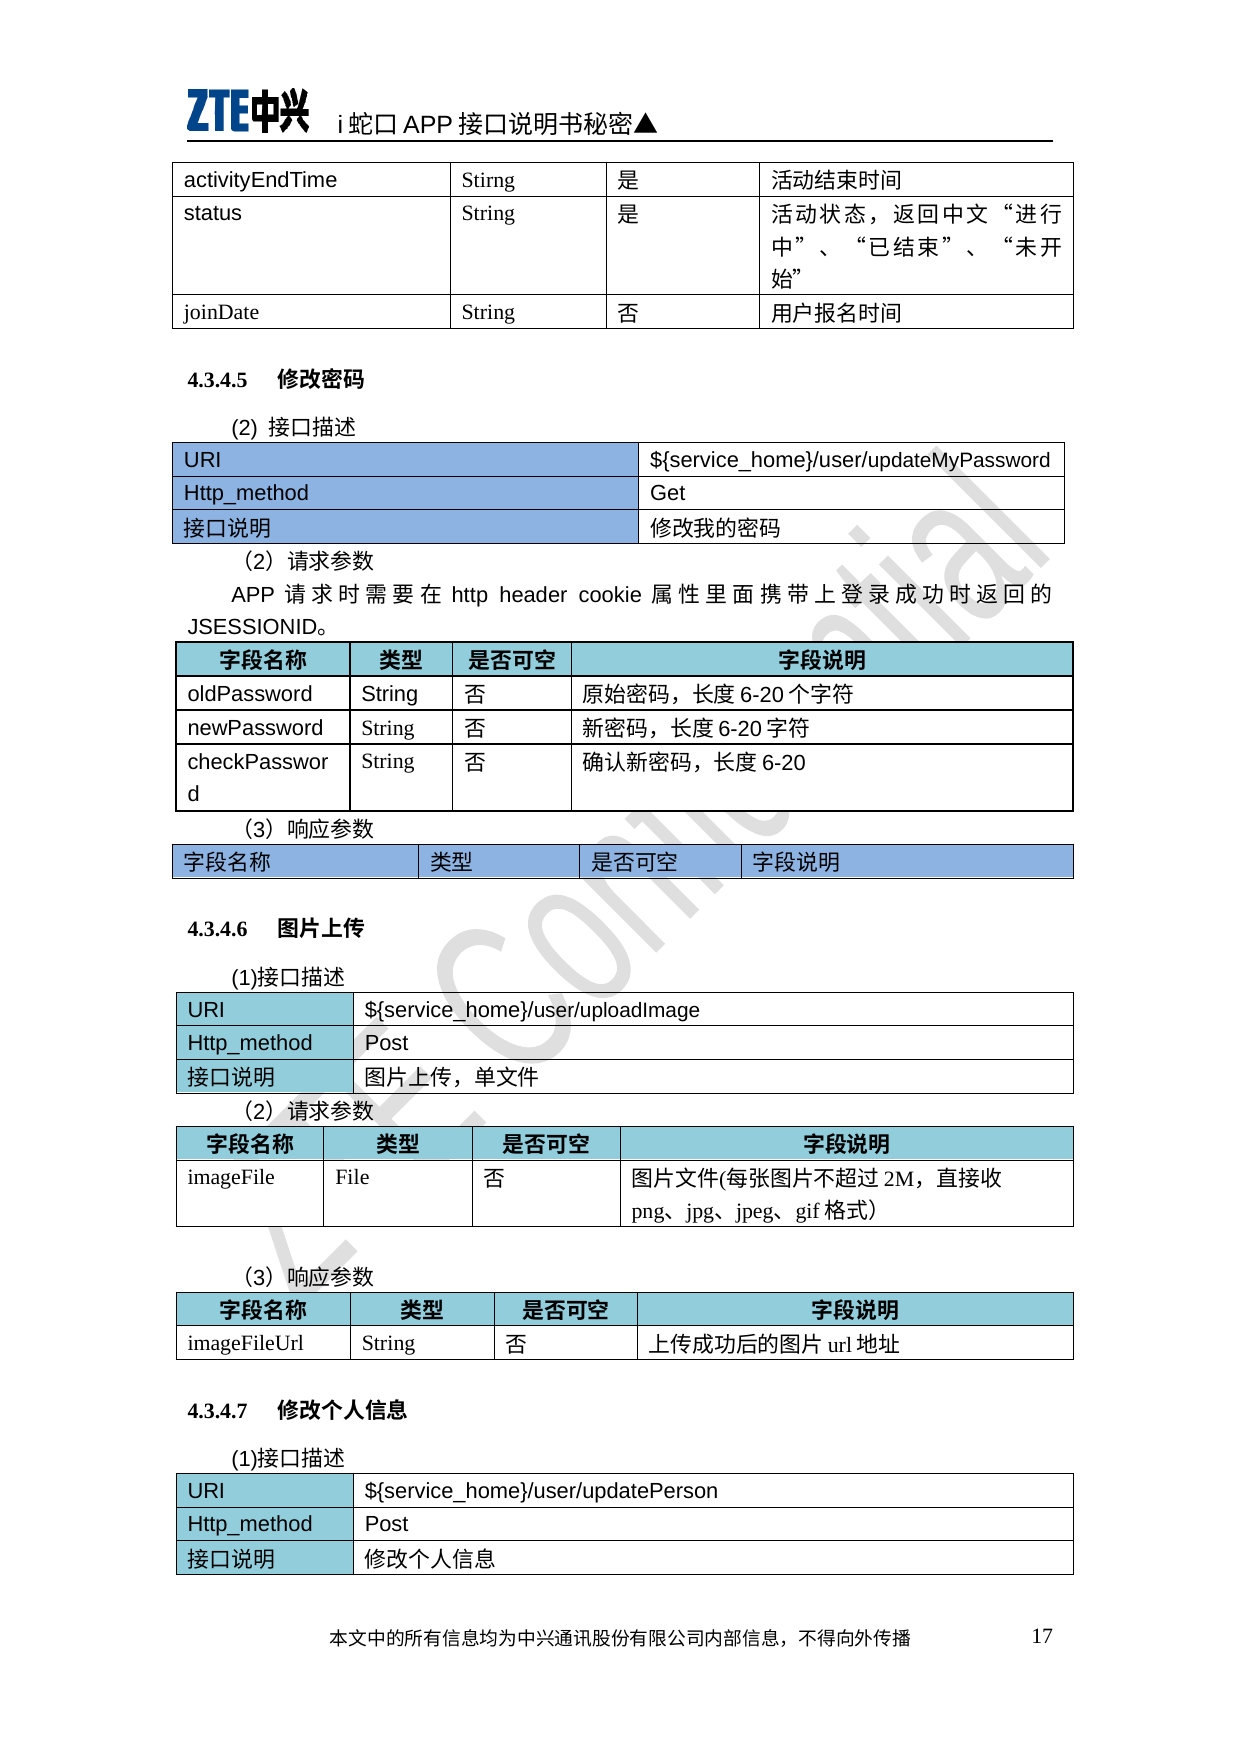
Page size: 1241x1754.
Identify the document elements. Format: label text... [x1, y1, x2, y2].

text （3）响应参数 [187, 1259, 1053, 1292]
table_header 字段名称 [177, 1127, 323, 1159]
text APP请求时需要在http header cookie属性里面携带上登录成功时返回的JSESSIONID。 [187, 576, 1053, 641]
table_cell 否 [473, 1161, 620, 1226]
text （2）请求参数 [187, 1094, 1053, 1126]
table_cell String [451, 197, 606, 294]
table_header URI [177, 1474, 353, 1507]
subtitle 修改密码 [187, 361, 1053, 394]
table_header 是否可空 [453, 643, 571, 675]
table_cell 否 [607, 295, 759, 328]
table_cell 图片上传，单文件 [354, 1060, 1073, 1092]
table_cell String [351, 745, 452, 810]
table_header 字段说明 [621, 1127, 1073, 1159]
table_cell 否 [453, 711, 571, 743]
table_cell 上传成功后的图片url地址 [638, 1326, 1073, 1359]
table_cell 接口说明 [177, 1060, 353, 1092]
table_cell 修改个人信息 [354, 1541, 1073, 1574]
table_cell 新密码，长度6-20字符 [572, 711, 1072, 743]
table_header 类型 [419, 845, 579, 877]
table_cell 图片文件(每张图片不超过2M，直接收png、jpg、jpeg、gif格式） [621, 1161, 1073, 1226]
table_cell 修改我的密码 [639, 510, 1064, 543]
table_cell 是 [607, 163, 759, 196]
table_cell 否 [453, 745, 571, 810]
table_cell imageFileUrl [177, 1326, 350, 1359]
table_cell String [351, 1326, 494, 1359]
subtitle 图片上传 [187, 911, 1053, 943]
table_cell status [173, 197, 450, 294]
table_cell Get [639, 477, 1064, 509]
subtitle 修改个人信息 [187, 1392, 1053, 1425]
table_cell 否 [495, 1326, 637, 1359]
table_header 字段说明 [572, 643, 1072, 675]
table_header ${service_home}/user/uploadImage [354, 993, 1073, 1025]
table_header 字段说明 [742, 845, 1073, 877]
table_cell String [451, 295, 606, 328]
table_cell Http_method [173, 477, 638, 509]
table_cell Stirng [451, 163, 606, 196]
table_cell String [351, 677, 452, 709]
table_cell imageFile [177, 1161, 323, 1226]
table_cell oldPassword [177, 677, 349, 709]
table_header 字段名称 [177, 643, 349, 675]
table_header 字段说明 [638, 1293, 1073, 1325]
table_header 是否可空 [473, 1127, 620, 1159]
table_cell 用户报名时间 [760, 295, 1073, 328]
table_cell newPassword [177, 711, 349, 743]
text (1)接口描述 [187, 959, 1053, 992]
table_header 类型 [324, 1127, 472, 1159]
table_header URI [173, 443, 638, 476]
table_cell checkPassword [177, 745, 349, 810]
table_header ${service_home}/user/updateMyPassword [639, 443, 1064, 476]
table_cell File [324, 1161, 472, 1226]
table_cell 是 [607, 197, 759, 294]
table_cell 接口说明 [177, 1541, 353, 1574]
table_cell 活动结束时间 [760, 163, 1073, 196]
table_header 字段名称 [173, 845, 418, 877]
table_cell String [351, 711, 452, 743]
table_cell Post [354, 1026, 1073, 1059]
table_header 类型 [351, 1293, 494, 1325]
table_header 字段名称 [177, 1293, 350, 1325]
table_cell 原始密码，长度6-20个字符 [572, 677, 1072, 709]
table_header URI [177, 993, 353, 1025]
table_cell Post [354, 1508, 1073, 1540]
table_cell Http_method [177, 1508, 353, 1540]
table_cell joinDate [173, 295, 450, 328]
text （3）响应参数 [187, 812, 1053, 844]
table_header 是否可空 [580, 845, 741, 877]
table_header ${service_home}/user/updatePerson [354, 1474, 1073, 1507]
list 接口描述 [231, 409, 1053, 442]
table_cell activityEndTime [173, 163, 450, 196]
text (1)接口描述 [187, 1441, 1053, 1473]
table_cell 否 [453, 677, 571, 709]
table_cell 活动状态，返回中文“进行中”、“已结束”、“未开始” [760, 197, 1073, 294]
table_header 是否可空 [495, 1293, 637, 1325]
table_header 类型 [351, 643, 452, 675]
table_cell 接口说明 [173, 510, 638, 543]
table_cell Http_method [177, 1026, 353, 1059]
text （2）请求参数 [187, 544, 1053, 576]
table_cell 确认新密码，长度6-20 [572, 745, 1072, 810]
